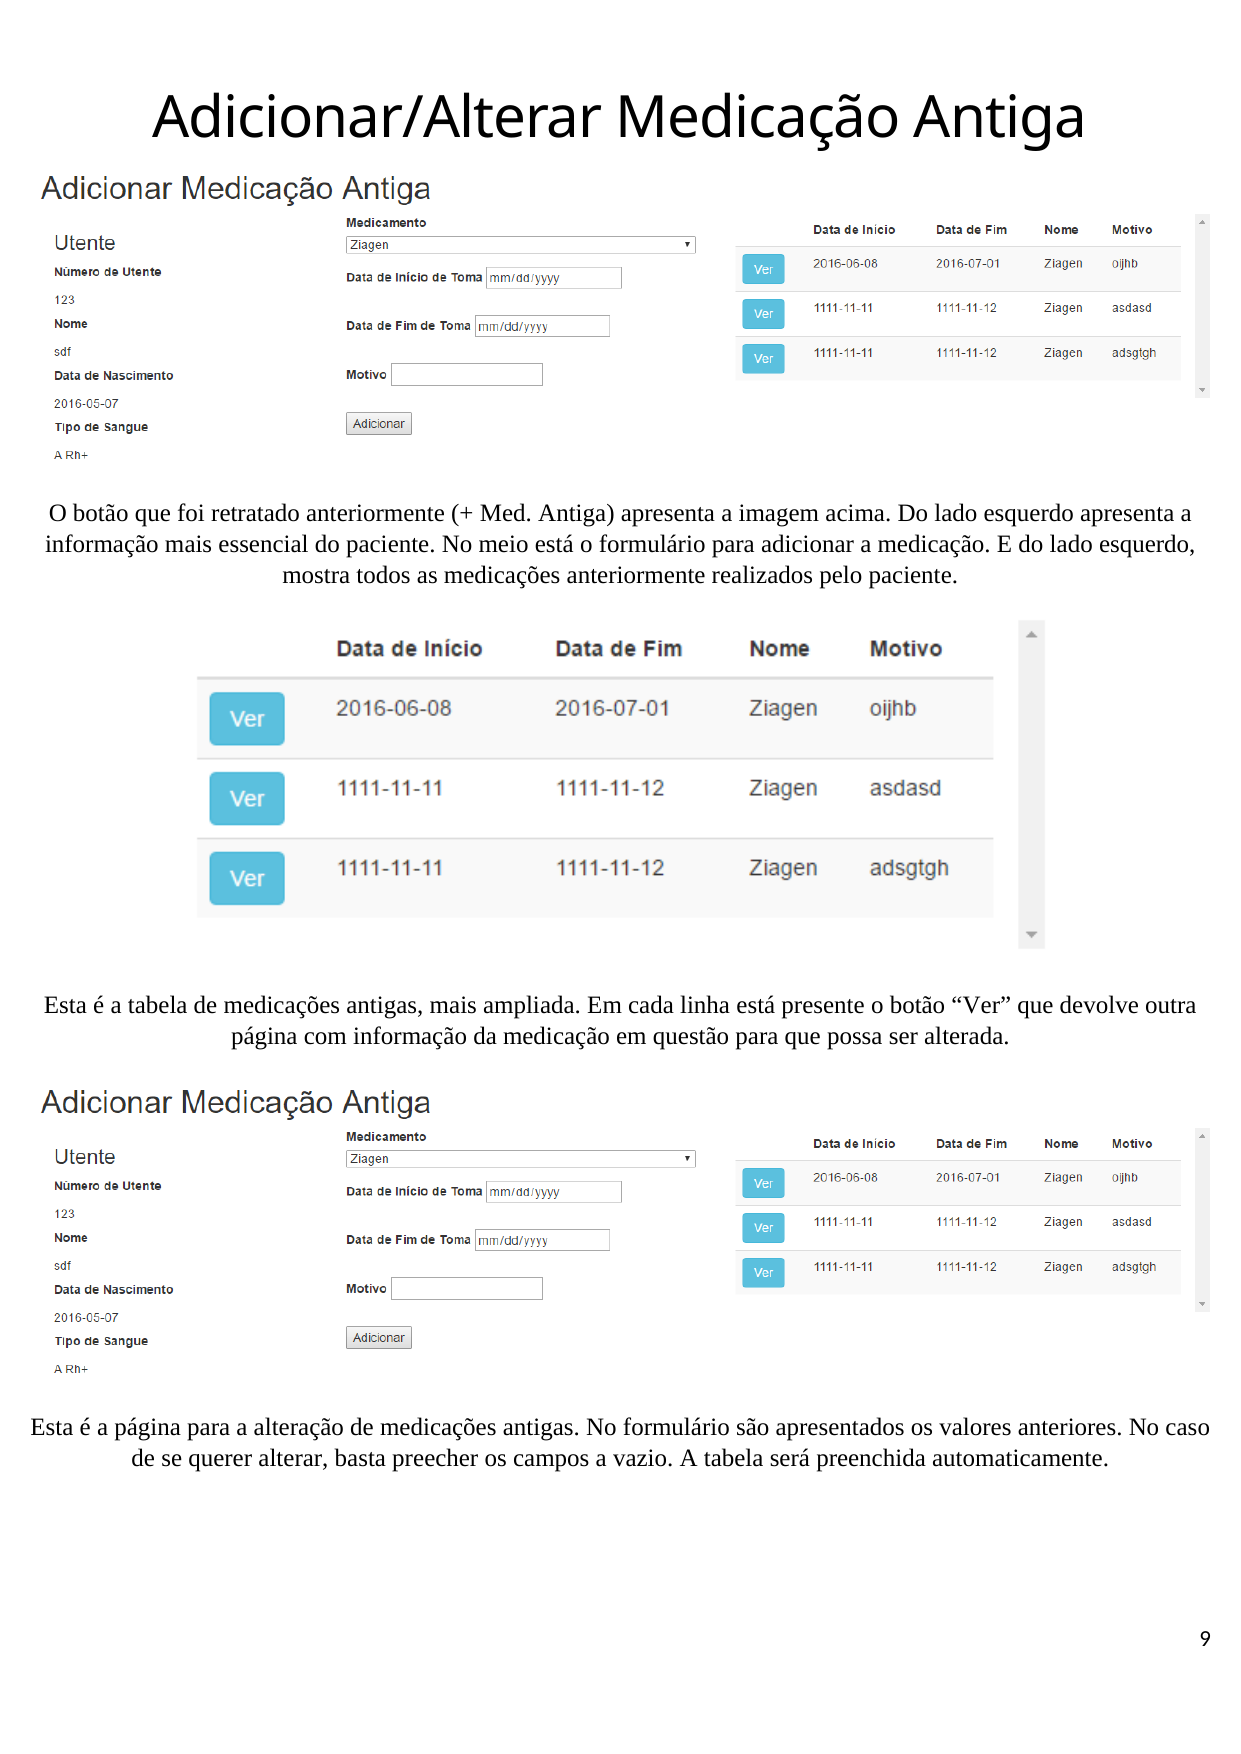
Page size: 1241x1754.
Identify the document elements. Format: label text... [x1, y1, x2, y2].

text O botão que foi retratado anteriormente (+ Med. Antiga) apresenta a imagem acima. Do lado esquerdo apresenta a informação mais essencial do paciente. No meio está o formulário para adicionar a medicação. E do lado esquerdo, mostra todos as medicações anteriormente realizados pelo paciente. [29, 498, 1211, 589]
title Adicionar/Alterar Medicação Antiga [29, 75, 1211, 154]
picture [29, 1068, 1211, 1394]
picture [188, 608, 1053, 971]
picture [29, 154, 1211, 480]
text Esta é a página para a alteração de medicações antigas. No formulário são apresentados os valores anteriores. No caso de se querer alterar, basta preecher os campos a vazio. A tabela será preenchida automaticamente. [29, 1412, 1211, 1472]
text Esta é a tabela de medicações antigas, mais ampliada. Em cada linha está presente o botão “Ver” que devolve outra página com informação da medicação em questão para que possa ser alterada. [29, 990, 1211, 1049]
